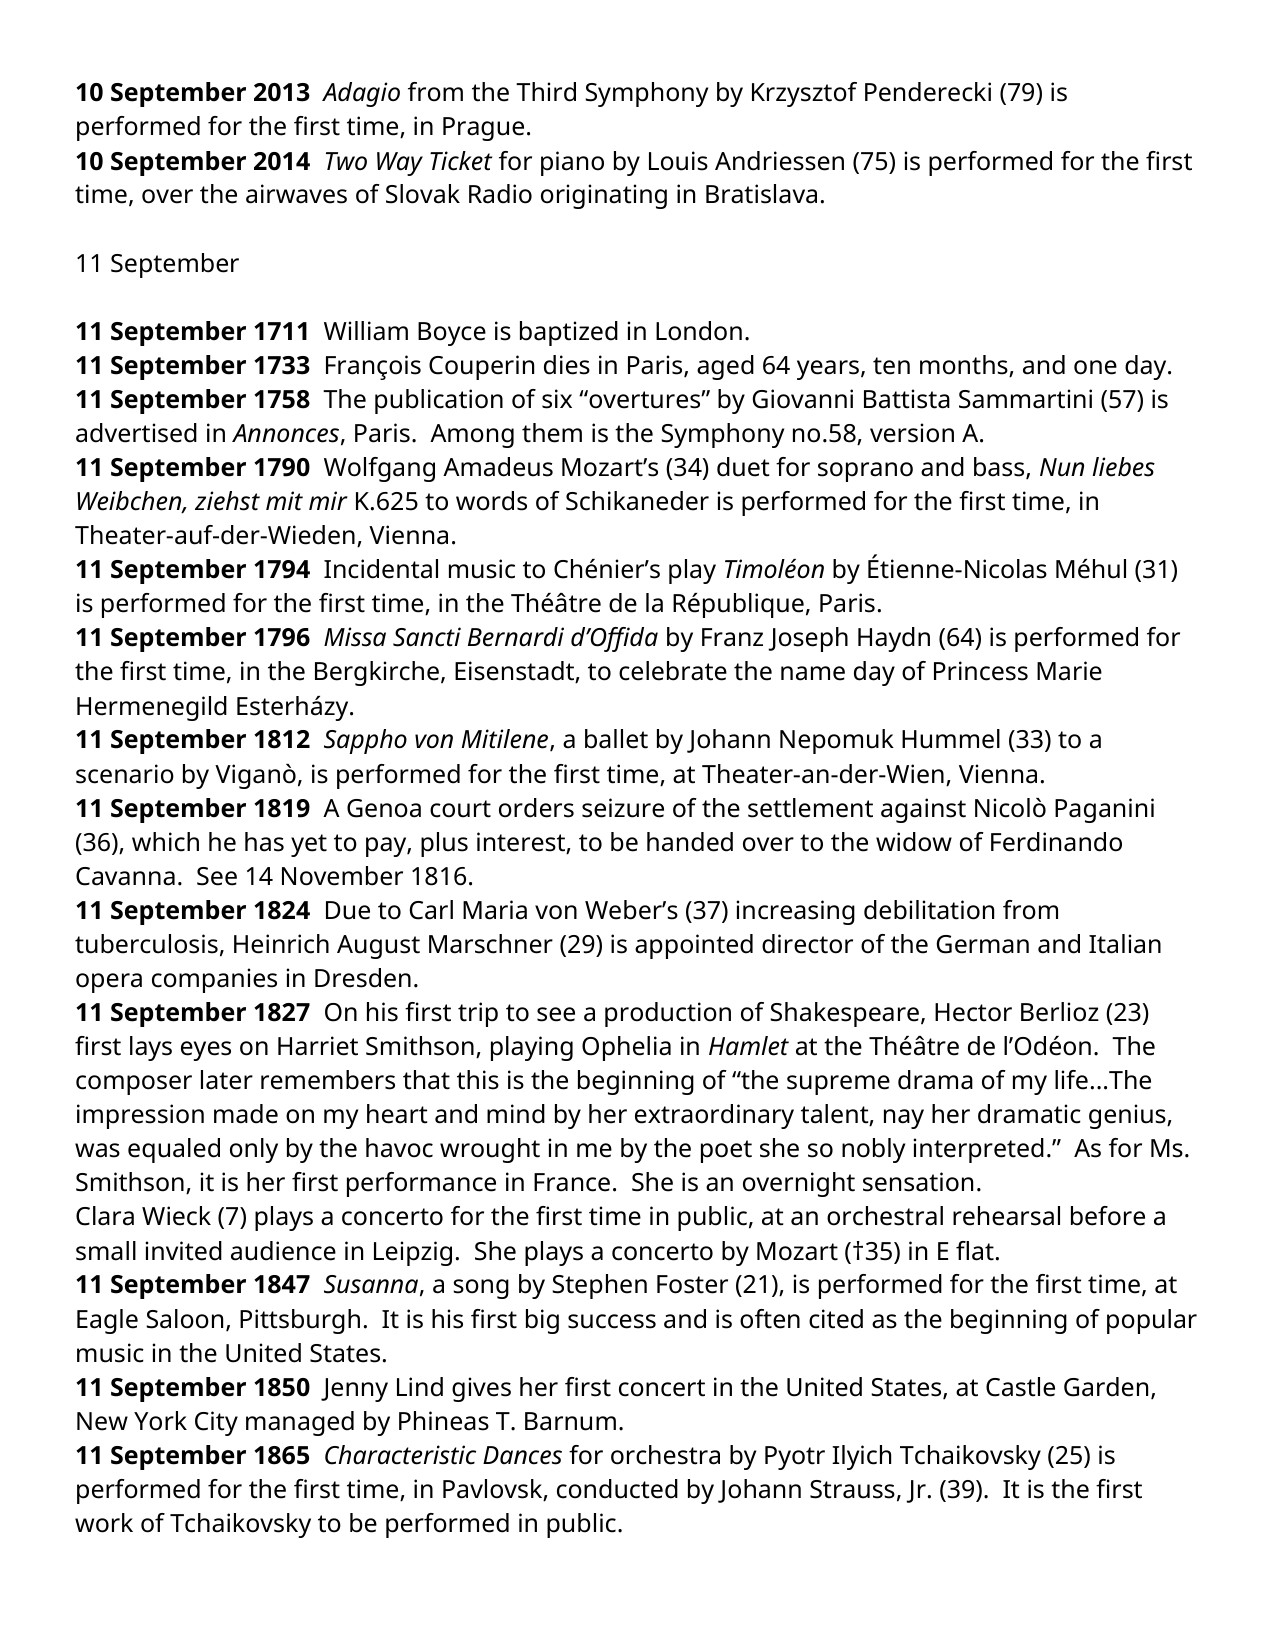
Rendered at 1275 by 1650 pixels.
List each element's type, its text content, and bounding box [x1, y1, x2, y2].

text 11 September 1794 Incidental music to Chénier’s play Timoléon by Étienne-Nicolas Méhul (31) is performed for the first time, in the Théâtre de la République, Paris. [75, 552, 1200, 620]
text 11 September 1850 Jenny Lind gives her first concert in the United States, at Castle Garden, New York City managed by Phineas T. Barnum. [75, 1369, 1200, 1437]
text 11 September 1796 Missa Sancti Bernardi d’Offida by Franz Joseph Haydn (64) is performed for the first time, in the Bergkirche, Eisenstadt, to celebrate the name day of Princess Marie Hermenegild Esterházy. [75, 620, 1200, 722]
text 11 September 1819 A Genoa court orders seizure of the settlement against Nicolò Paganini (36), which he has yet to pay, plus interest, to be handed over to the widow of Ferdinando Cavanna. See 14 November 1816. [75, 790, 1200, 892]
text 10 September 2013 Adagio from the Third Symphony by Krzysztof Penderecki (79) is performed for the first time, in Prague. [75, 75, 1200, 143]
text 11 September 1790 Wolfgang Amadeus Mozart’s (34) duet for soprano and bass, Nun liebes Weibchen, ziehst mit mir K.625 to words of Schikaneder is performed for the first time, in Theater-auf-der-Wieden, Vienna. [75, 450, 1200, 552]
text 11 September [75, 245, 1200, 279]
text 11 September 1711 William Boyce is baptized in London. [75, 313, 1200, 347]
text 11 September 1865 Characteristic Dances for orchestra by Pyotr Ilyich Tchaikovsky (25) is performed for the first time, in Pavlovsk, conducted by Johann Strauss, Jr. (39). It is the first work of Tchaikovsky to be performed in public. [75, 1437, 1200, 1540]
text 11 September 1812 Sappho von Mitilene, a ballet by Johann Nepomuk Hummel (33) to a scenario by Viganò, is performed for the first time, at Theater-an-der-Wien, Vienna. [75, 722, 1200, 790]
text 10 September 2014 Two Way Ticket for piano by Louis Andriessen (75) is performed for the first time, over the airwaves of Slovak Radio originating in Bratislava. [75, 143, 1200, 211]
text 11 September 1827 On his first trip to see a production of Shakespeare, Hector Berlioz (23) first lays eyes on Harriet Smithson, playing Ophelia in Hamlet at the Théâtre de l’Odéon. The composer later remembers that this is the beginning of “the supreme drama of my life...The impression made on my heart and mind by her extraordinary talent, nay her dramatic genius, was equaled only by the havoc wrought in me by the poet she so nobly interpreted.” As for Ms. Smithson, it is her first performance in France. She is an overnight sensation. [75, 995, 1200, 1199]
text 11 September 1758 The publication of six “overtures” by Giovanni Battista Sammartini (57) is advertised in Annonces, Paris. Among them is the Symphony no.58, version A. [75, 382, 1200, 450]
text 11 September 1733 François Couperin dies in Paris, aged 64 years, ten months, and one day. [75, 347, 1200, 382]
text 11 September 1824 Due to Carl Maria von Weber’s (37) increasing debilitation from tuberculosis, Heinrich August Marschner (29) is appointed director of the German and Italian opera companies in Dresden. [75, 892, 1200, 995]
text 11 September 1847 Susanna, a song by Stephen Foster (21), is performed for the first time, at Eagle Saloon, Pittsburgh. It is his first big success and is often cited as the beginning of popular music in the United States. [75, 1267, 1200, 1369]
text Clara Wieck (7) plays a concerto for the first time in public, at an orchestral rehearsal before a small invited audience in Leipzig. She plays a concerto by Mozart (†35) in E flat. [75, 1199, 1200, 1267]
